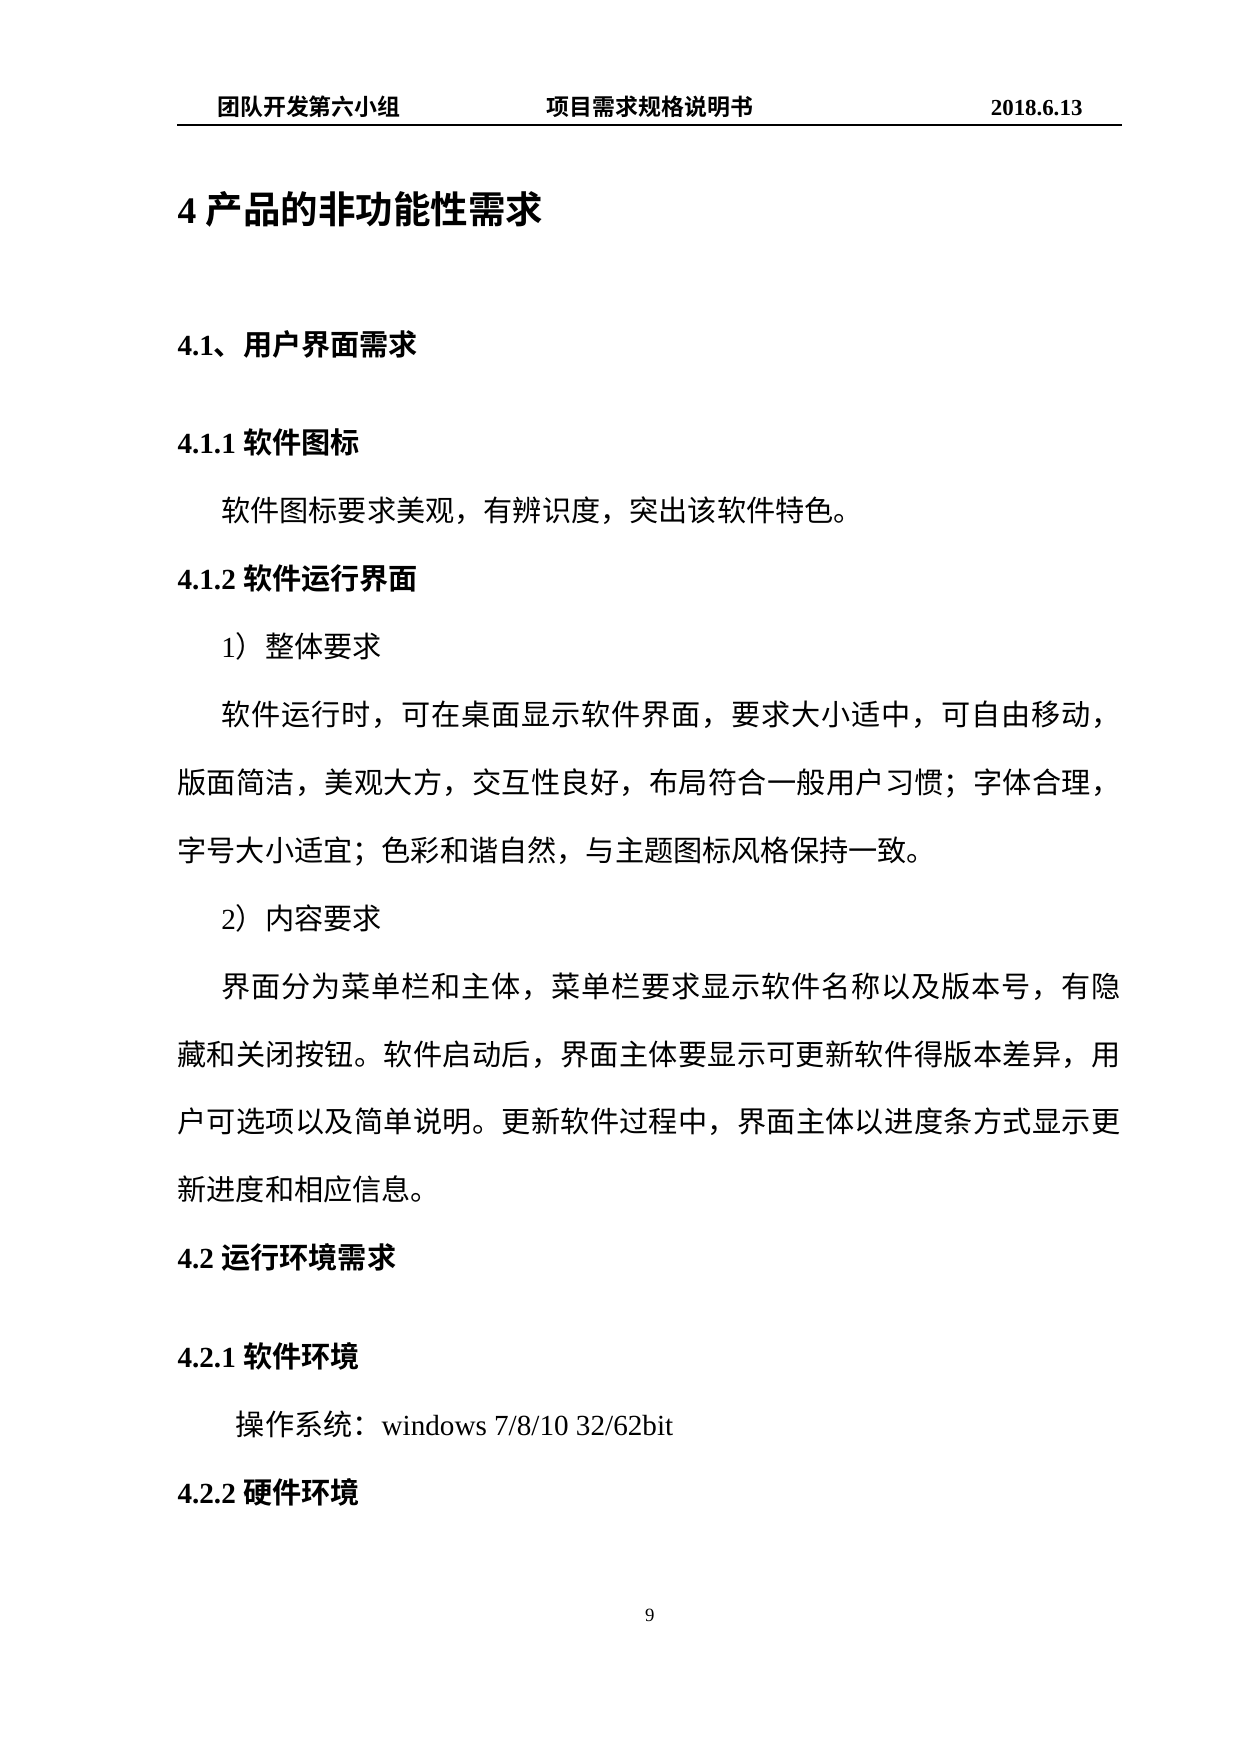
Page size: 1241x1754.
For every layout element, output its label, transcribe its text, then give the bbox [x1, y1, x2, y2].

subtitle 4 产品的非功能性需求 [177, 173, 1122, 241]
text 2）内容要求 [177, 882, 1122, 950]
text 软件图标要求美观，有辨识度，突出该软件特色。 [177, 475, 1122, 543]
text 4.1.2 软件运行界面 [177, 543, 1122, 611]
text 4.2.1 软件环境 [177, 1321, 1122, 1389]
subtitle 4.1、用户界面需求 [177, 308, 1122, 376]
text 4.2.2 硬件环境 [177, 1457, 1122, 1524]
text 4.1.1 软件图标 [177, 407, 1122, 475]
text 操作系统：windows 7/8/10 32/62bit [177, 1389, 1122, 1457]
text 1）整体要求 [177, 611, 1122, 679]
text 软件运行时，可在桌面显示软件界面，要求大小适中，可自由移动，版面简洁，美观大方，交互性良好，布局符合一般用户习惯；字体合理，字号大小适宜；色彩和谐自然，与主题图标风格保持一致。 [177, 679, 1122, 882]
text 界面分为菜单栏和主体，菜单栏要求显示软件名称以及版本号，有隐藏和关闭按钮。软件启动后，界面主体要显示可更新软件得版本差异，用户可选项以及简单说明。更新软件过程中，界面主体以进度条方式显示更新进度和相应信息。 [177, 950, 1122, 1222]
subtitle 4.2 运行环境需求 [177, 1222, 1122, 1290]
